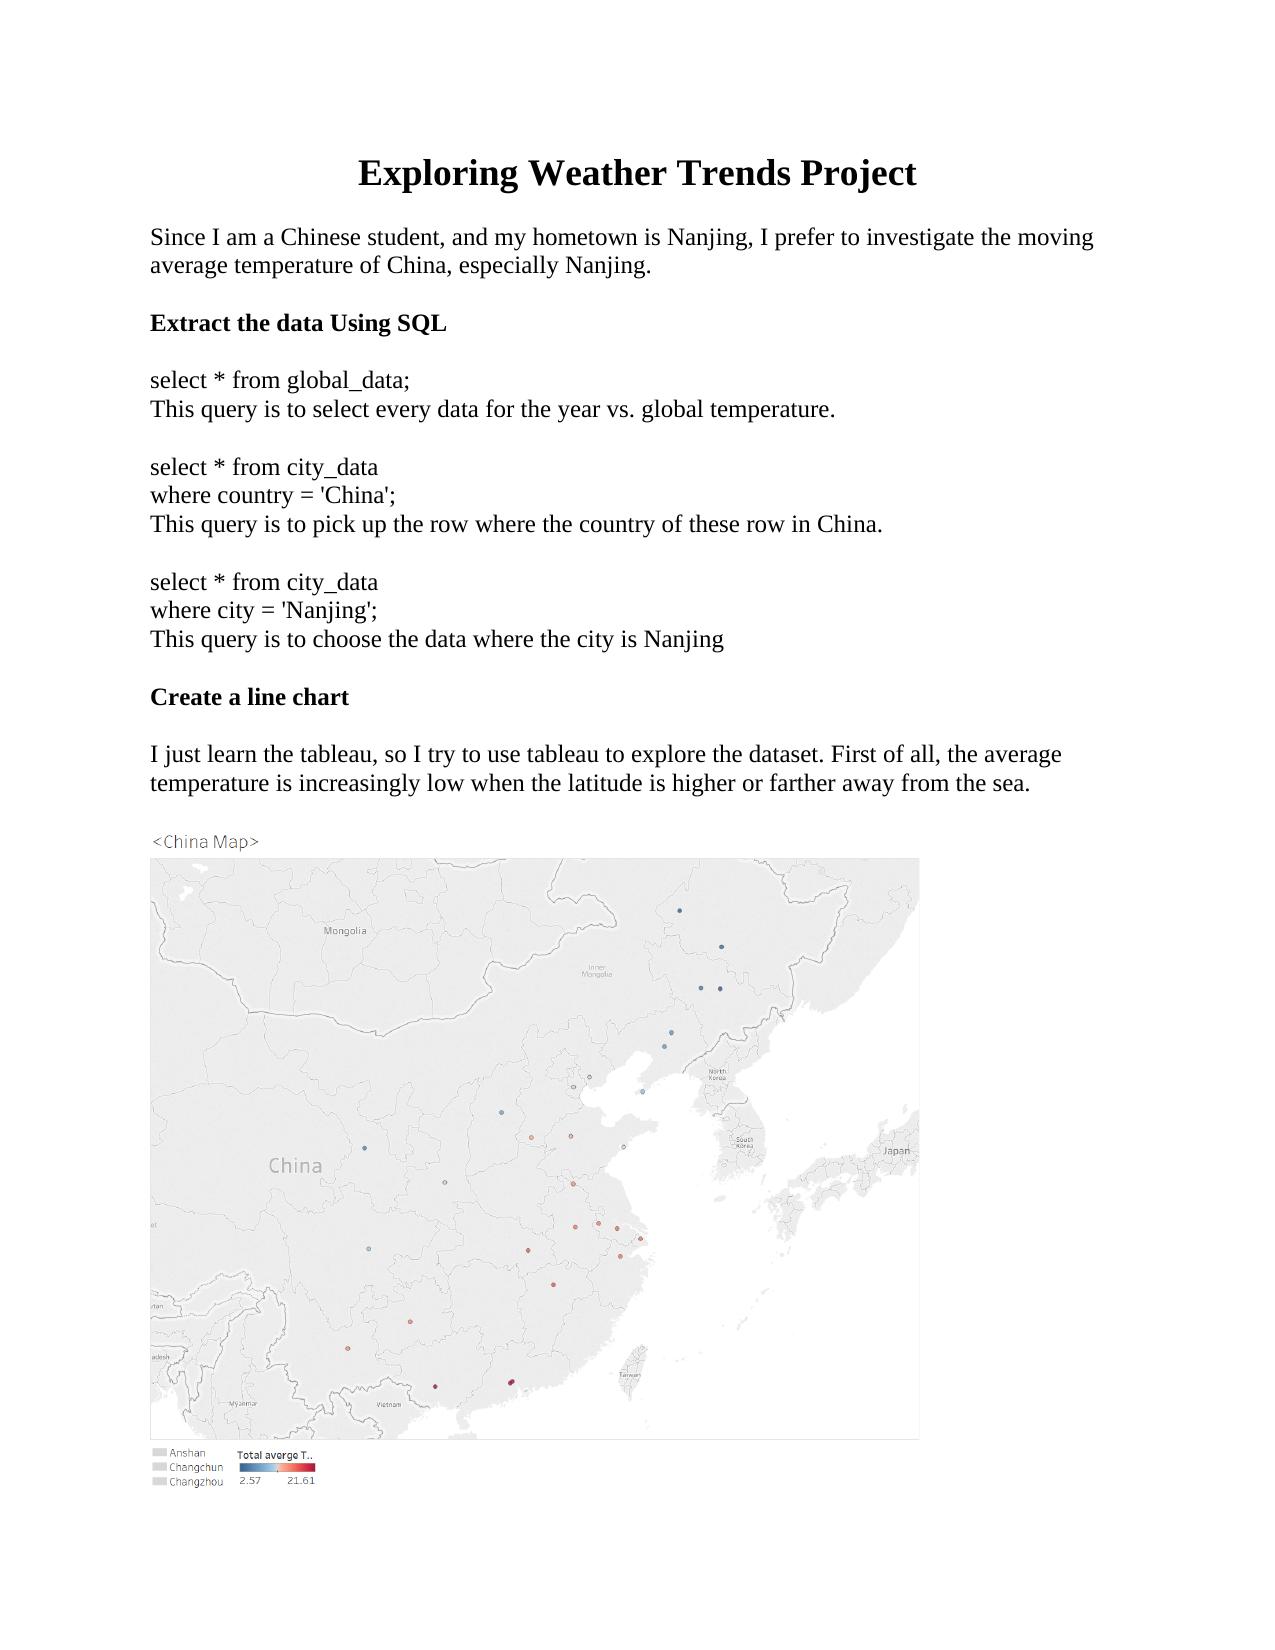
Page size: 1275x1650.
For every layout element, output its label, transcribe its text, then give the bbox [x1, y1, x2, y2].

text This query is to choose the data where the city is Nanjing [150, 624, 1125, 653]
text select * from global_data; [150, 366, 1125, 394]
text Create a line chart [150, 682, 1125, 711]
text This query is to select every data for the year vs. global temperature. [150, 394, 1125, 423]
text where city = 'Nanjing'; [150, 596, 1125, 624]
text select * from city_data [150, 567, 1125, 596]
text Since I am a Chinese student, and my hometown is Nanjing, I prefer to investigate the moving average temperature of China, especially Nanjing. [150, 222, 1125, 279]
text This query is to pick up the row where the country of these row in China. [150, 509, 1125, 538]
text I just learn the tableau, so I try to use tableau to explore the dataset. First of all, the average temperature is increasingly low when the latitude is higher or farther away from the sea. [150, 739, 1125, 797]
text Exploring Weather Trends Project [150, 150, 1125, 193]
picture [150, 825, 920, 1490]
text Extract the data Using SQL [150, 308, 1125, 337]
text select * from city_data [150, 452, 1125, 481]
text where country = 'China'; [150, 481, 1125, 509]
